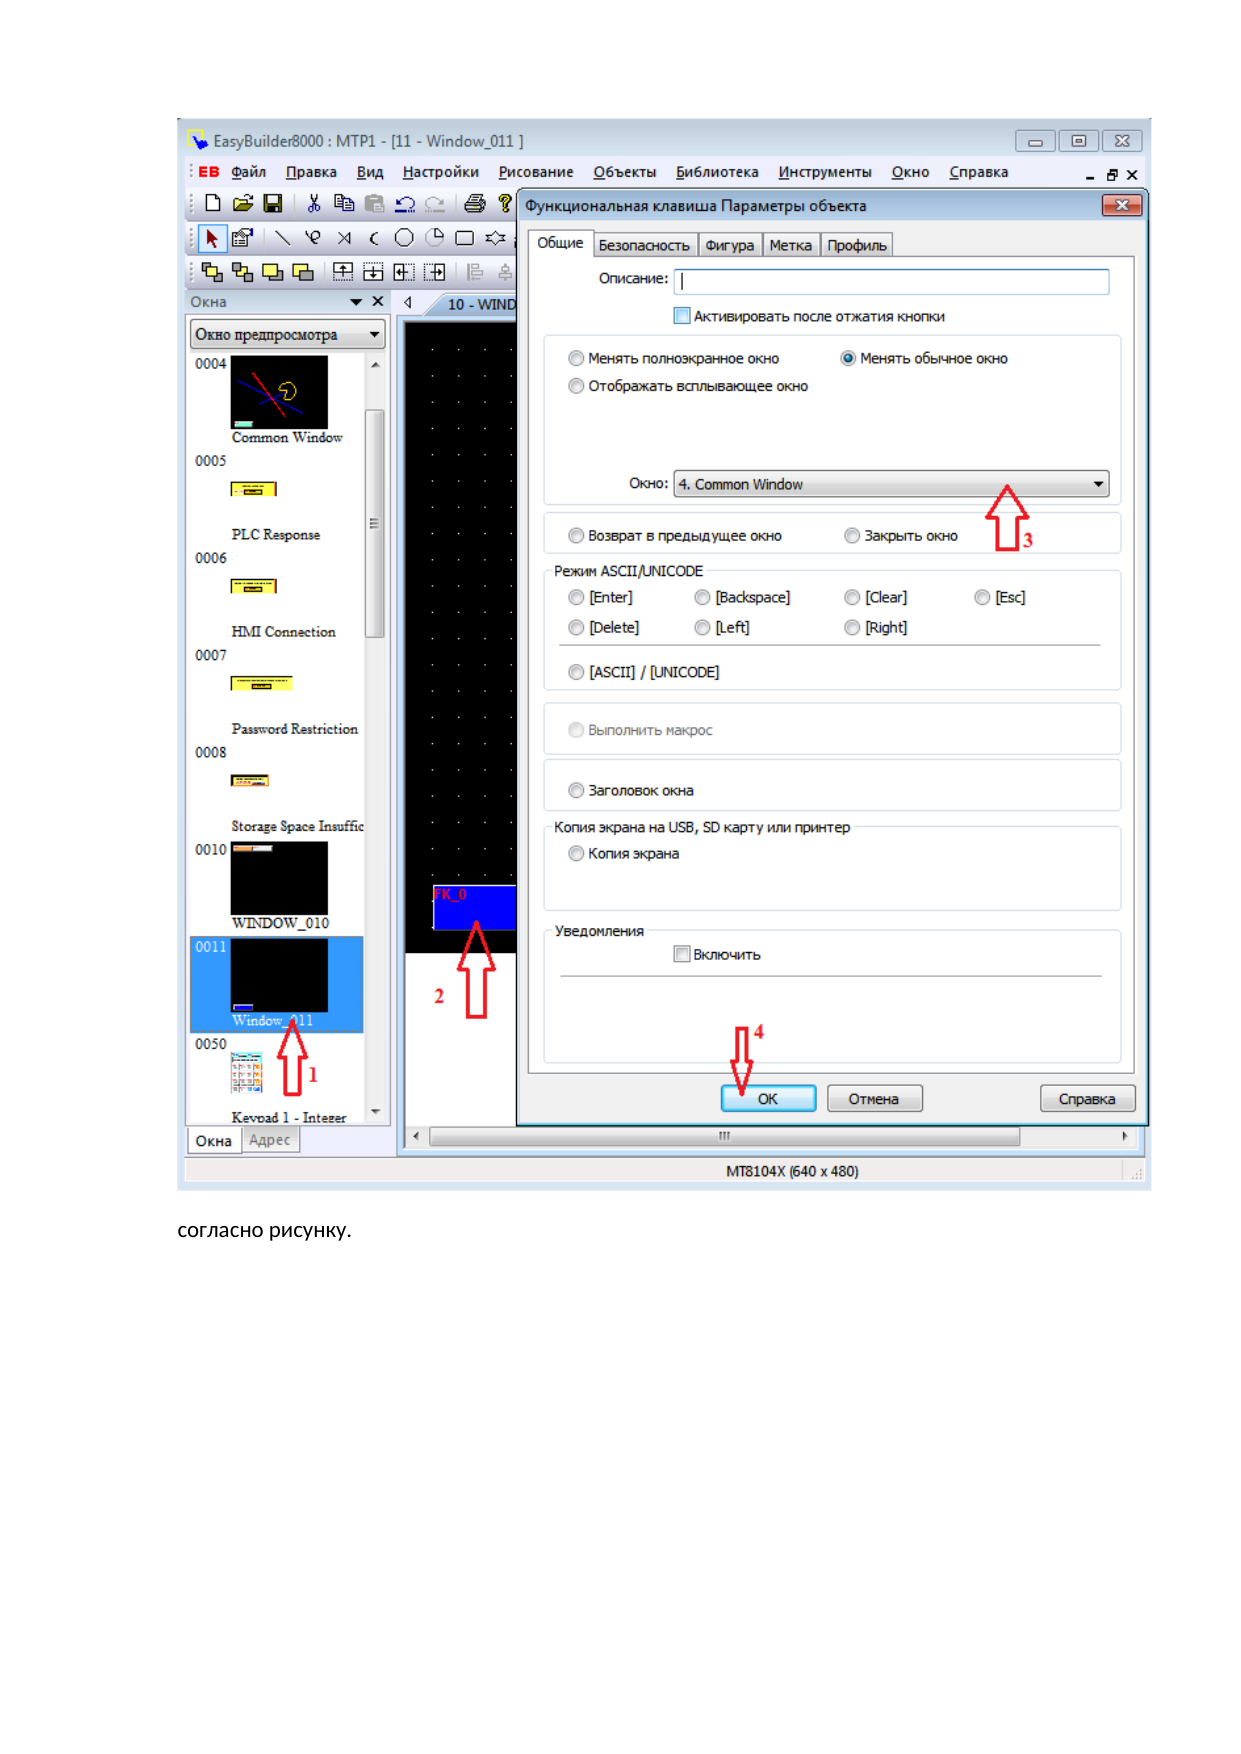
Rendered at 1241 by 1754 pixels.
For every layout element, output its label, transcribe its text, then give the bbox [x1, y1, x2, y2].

picture [177, 118, 1152, 1191]
text согласно рисунку. [177, 1215, 1152, 1243]
